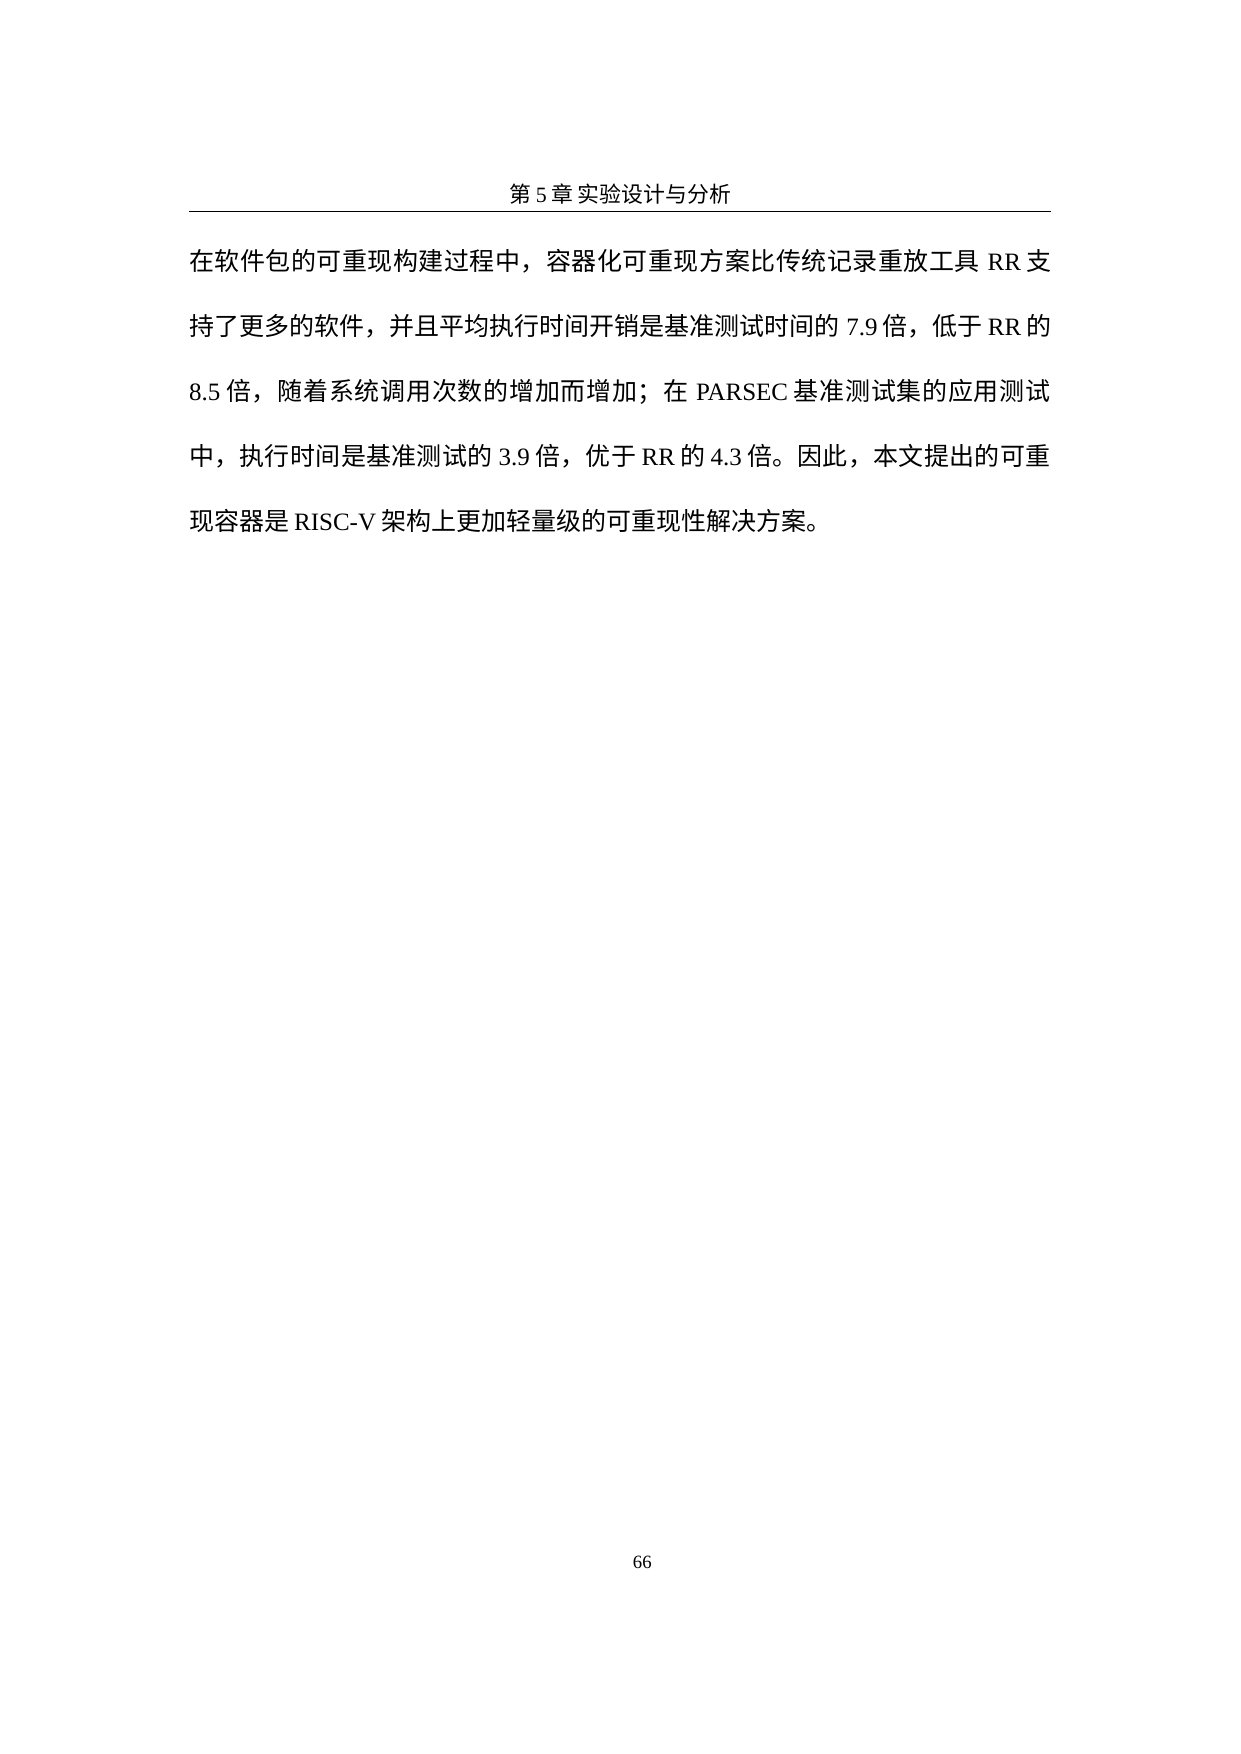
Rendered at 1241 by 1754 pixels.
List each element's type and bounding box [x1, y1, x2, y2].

text [189, 227, 1051, 552]
